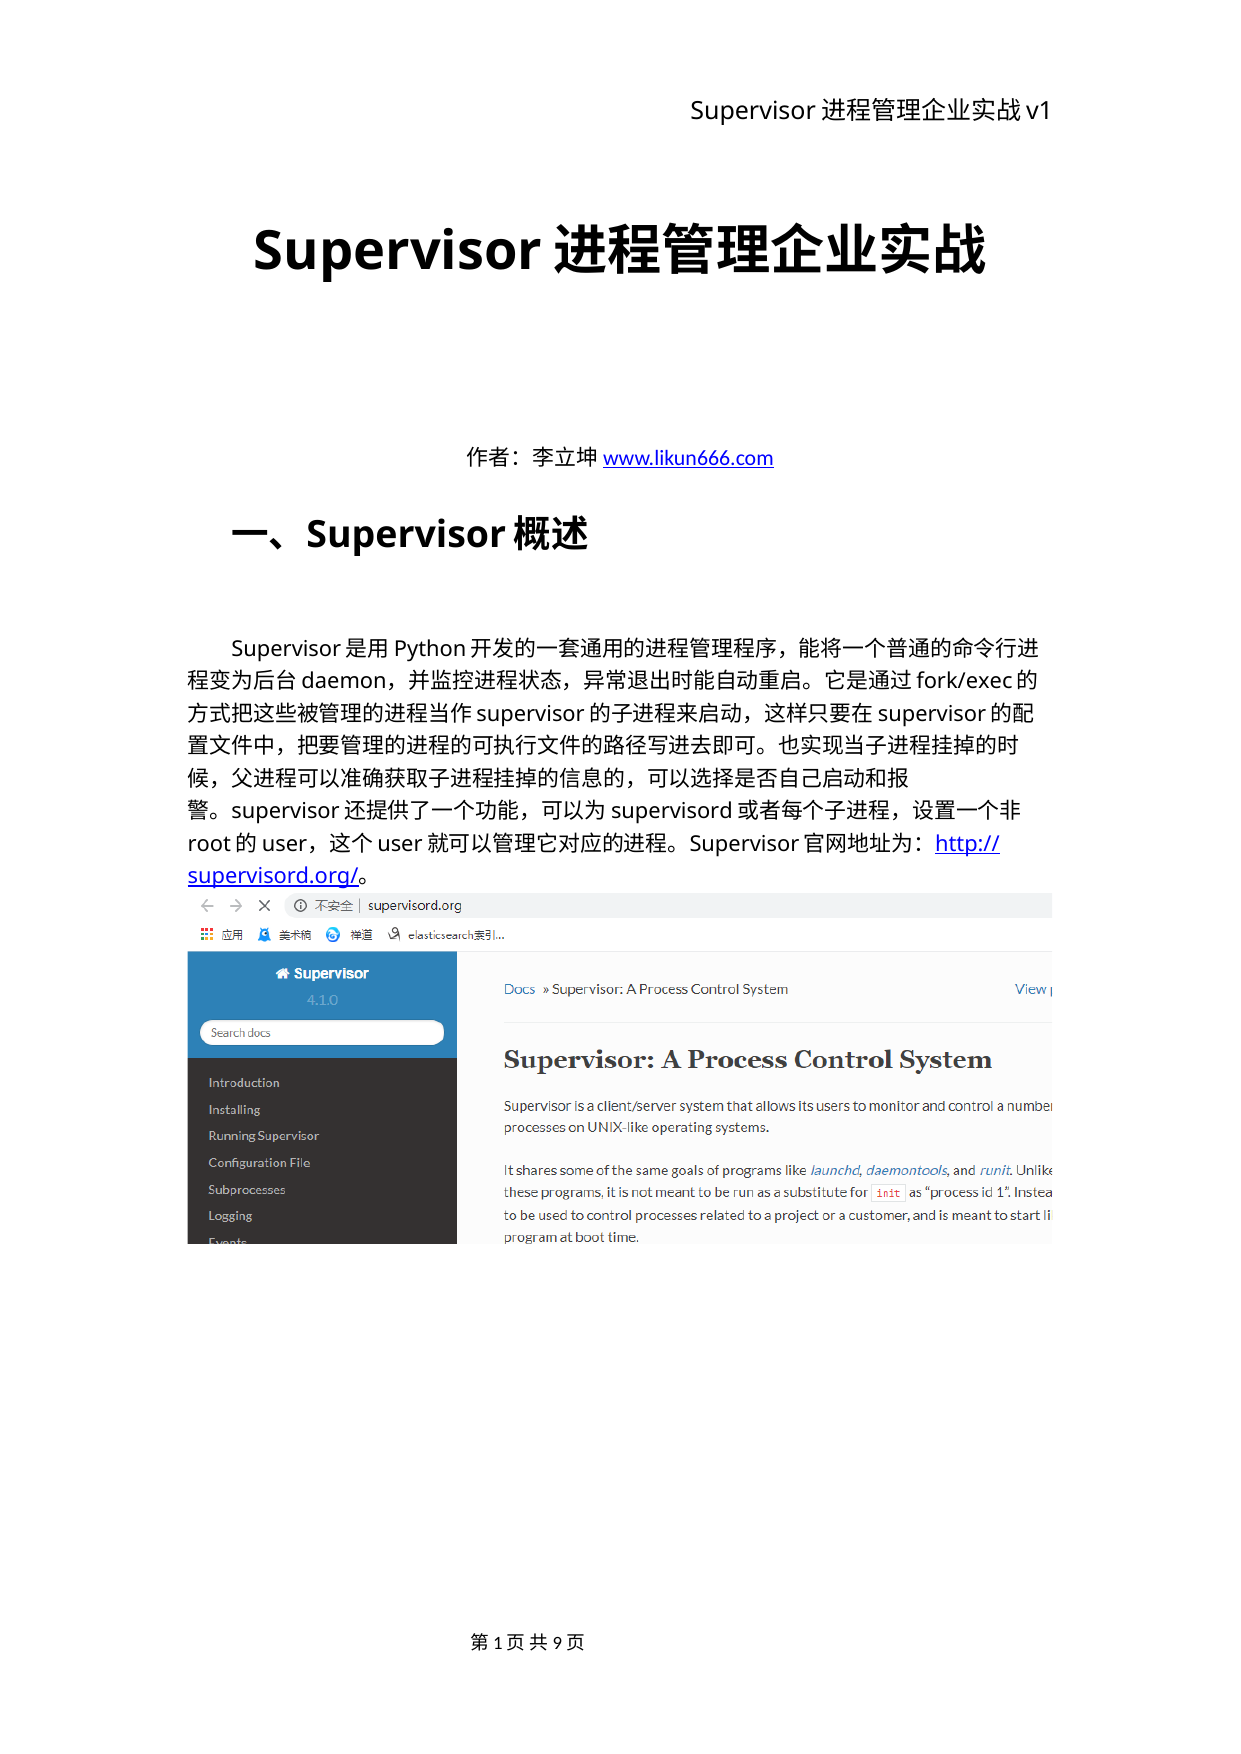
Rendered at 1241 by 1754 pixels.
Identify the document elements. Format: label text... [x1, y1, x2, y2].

subtitle Supervisor概述 [187, 499, 1053, 564]
picture [187, 890, 1053, 1244]
subtitle Supervisor进程管理企业实战 [187, 197, 1053, 295]
text Supervisor是用Python开发的一套通用的进程管理程序，能将一个普通的命令行进程变为后台daemon，并监控进程状态，异常退出时能自动重启。它是通过fork/exec的方式把这些被管理的进程当作supervisor的子进程来启动，这样只要在supervisor的配置文件中，把要管理的进程的可执行文件的路径写进去即可。也实现当子进程挂掉的时候，父进程可以准确获取子进程挂掉的信息的，可以选择是否自己启动和报警。supervisor还提供了一个功能，可以为supervisord或者每个子进程，设置一个非root的user，这个user就可以管理它对应的进程。Supervisor官网地址为：http://supervisord.org/。 [187, 630, 1053, 890]
text 作者：李立坤 www.likun666.com [187, 439, 1053, 472]
